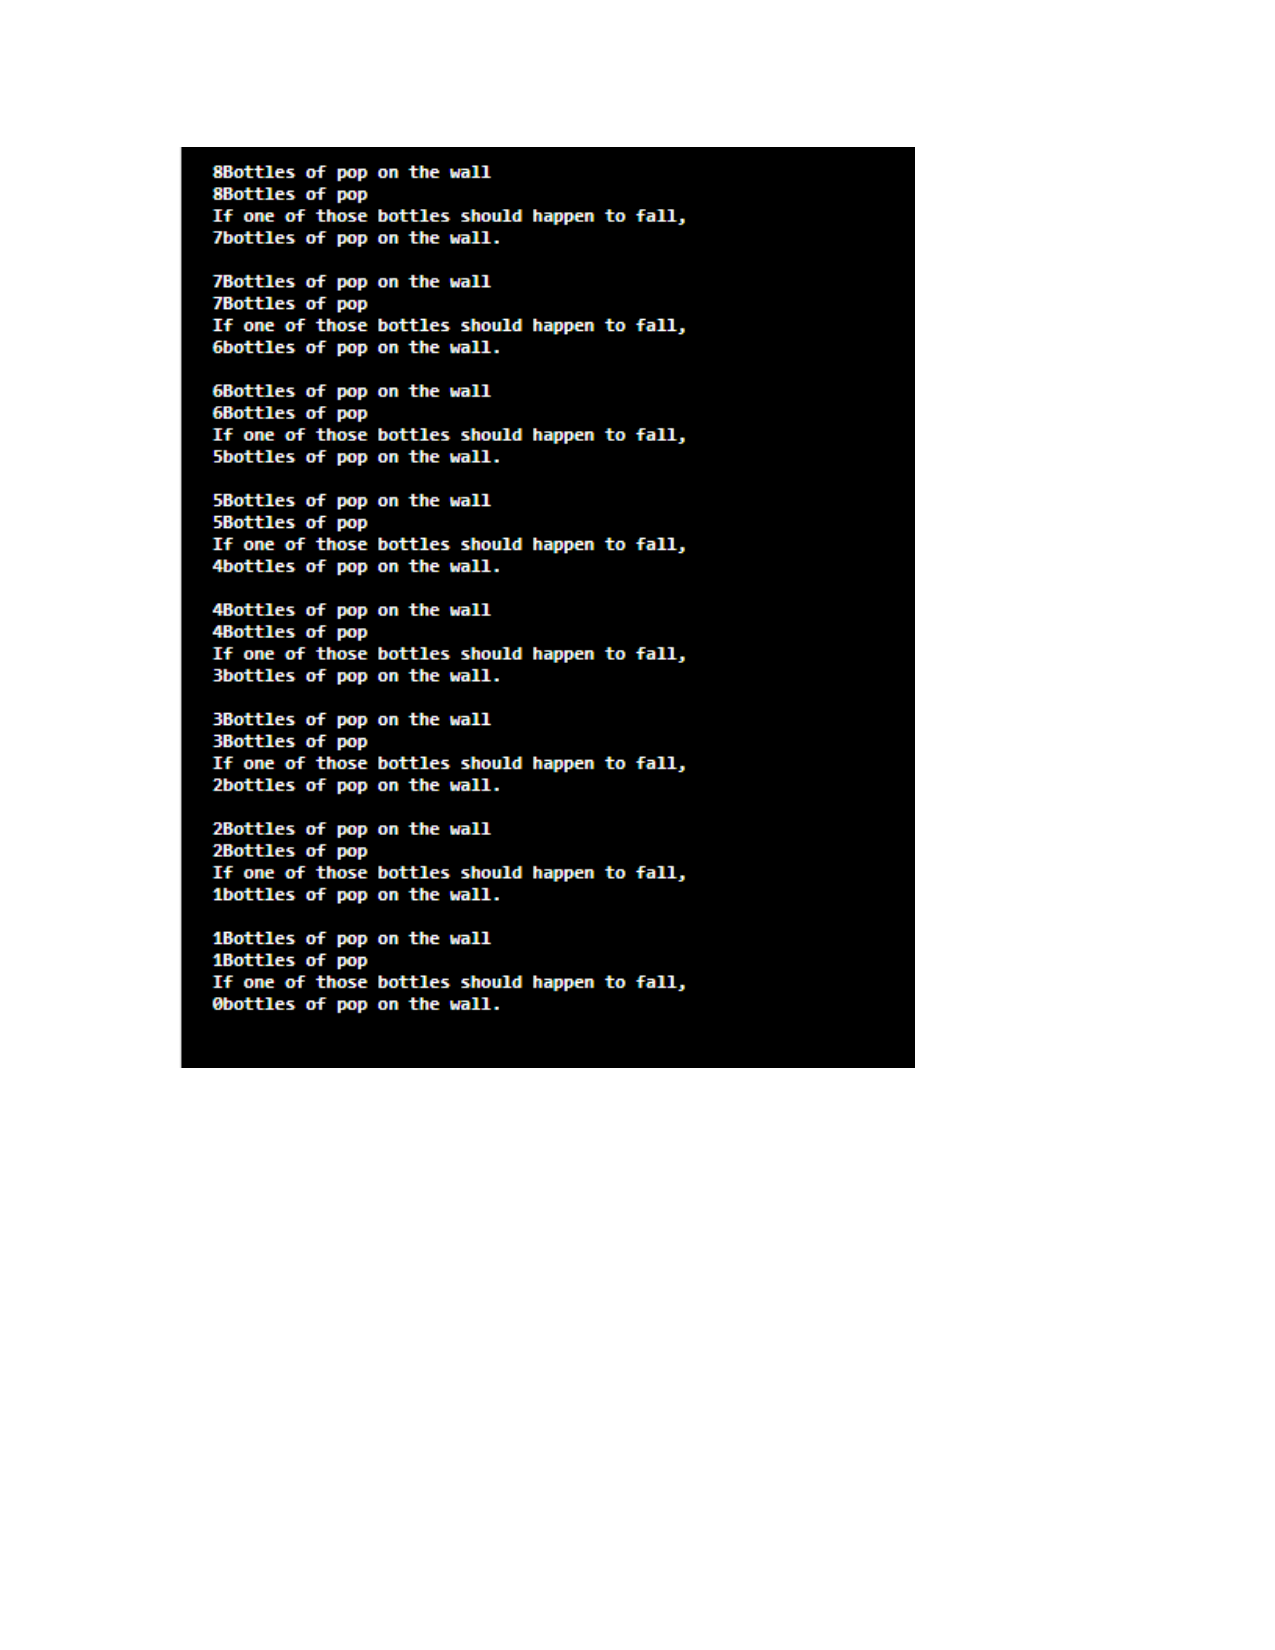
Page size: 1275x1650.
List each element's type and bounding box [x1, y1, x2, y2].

picture [177, 147, 915, 1068]
